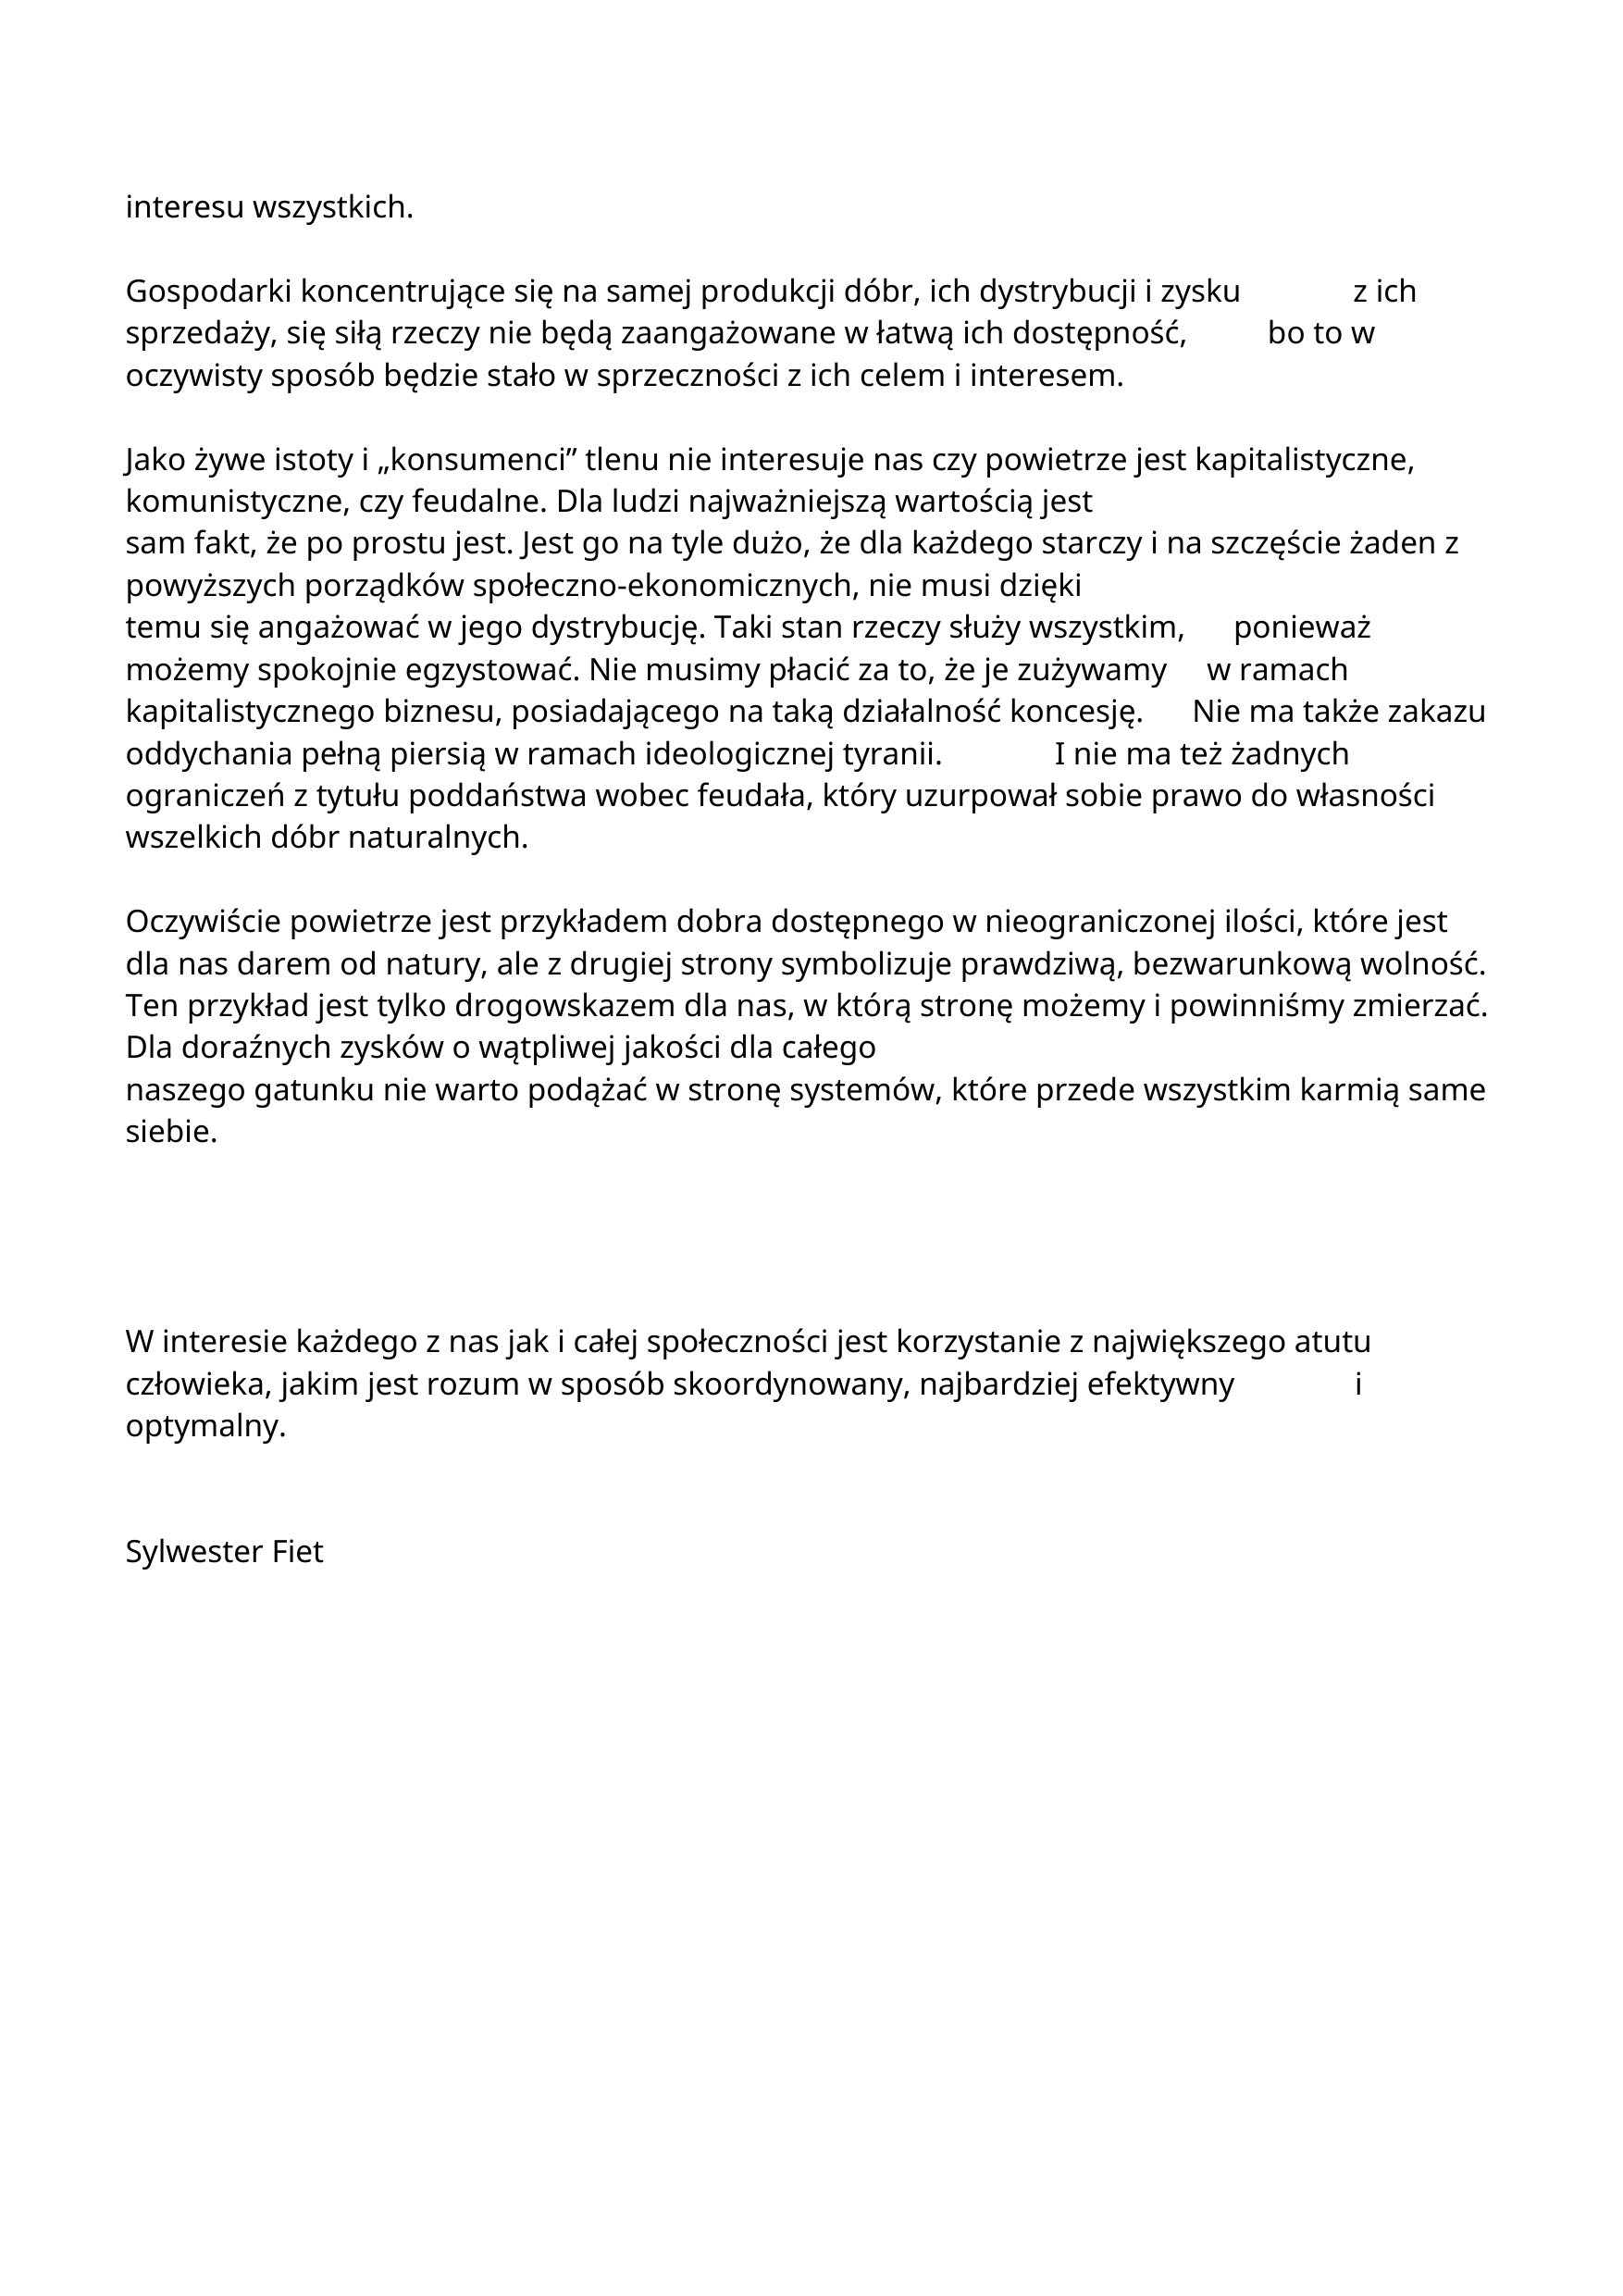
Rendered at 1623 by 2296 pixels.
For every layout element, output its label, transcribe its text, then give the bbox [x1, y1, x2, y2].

text Jako żywe istoty i „konsumenci” tlenu nie interesuje nas czy powietrze jest kapitalistyczne, komunistyczne, czy feudalne. Dla ludzi najważniejszą wartością jest [125, 437, 1497, 521]
text temu się angażować w jego dystrybucję. Taki stan rzeczy służy wszystkim, ponieważ możemy spokojnie egzystować. Nie musimy płacić za to, że je zużywamy w ramach kapitalistycznego biznesu, posiadającego na taką działalność koncesję. Nie ma także zakazu oddychania pełną piersią w ramach ideologicznej tyranii. I nie ma też żadnych ograniczeń z tytułu poddaństwa wobec feudała, który uzurpował sobie prawo do własności wszelkich dóbr naturalnych. [125, 605, 1497, 858]
text sam fakt, że po prostu jest. Jest go na tyle dużo, że dla każdego starczy i na szczęście żaden z powyższych porządków społeczno-ekonomicznych, nie musi dzięki [125, 521, 1497, 605]
text Oczywiście powietrze jest przykładem dobra dostępnego w nieograniczonej ilości, które jest dla nas darem od natury, ale z drugiej strony symbolizuje prawdziwą, bezwarunkową wolność. Ten przykład jest tylko drogowskazem dla nas, w którą stronę możemy i powinniśmy zmierzać. Dla doraźnych zysków o wątpliwej jakości dla całego [125, 900, 1497, 1068]
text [125, 185, 1497, 227]
text Gospodarki koncentrujące się na samej produkcji dóbr, ich dystrybucji i zysku z ich sprzedaży, się siłą rzeczy nie będą zaangażowane w łatwą ich dostępność, bo to w oczywisty sposób będzie stało w sprzeczności z ich celem i interesem. [125, 269, 1497, 395]
text Sylwester Fiet [125, 1530, 1497, 1572]
text naszego gatunku nie warto podążać w stronę systemów, które przede wszystkim karmią same siebie. [125, 1068, 1497, 1151]
text W interesie każdego z nas jak i całej społeczności jest korzystanie z największego atutu człowieka, jakim jest rozum w sposób skoordynowany, najbardziej efektywny i optymalny. [125, 1320, 1497, 1446]
